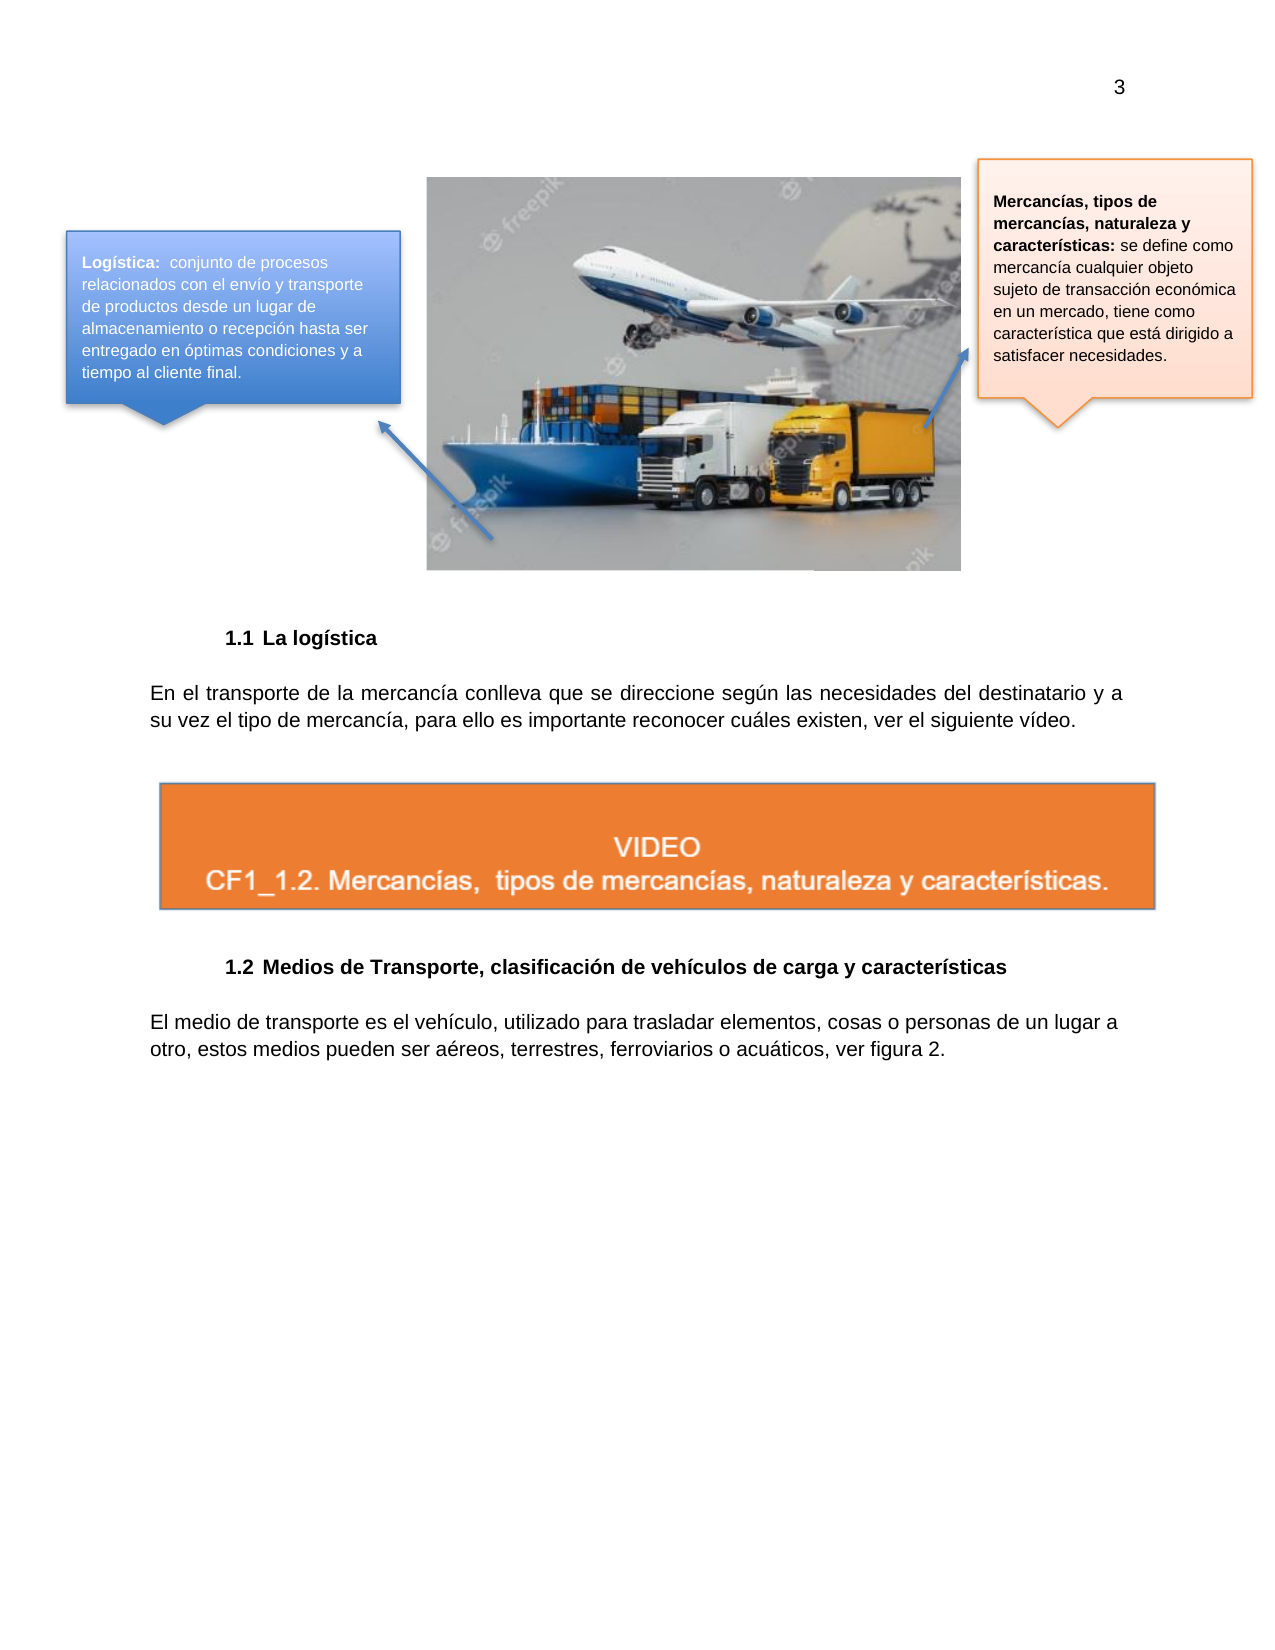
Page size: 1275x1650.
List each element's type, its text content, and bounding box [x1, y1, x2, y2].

text El medio de transporte es el vehículo, utilizado para trasladar elementos, cosas o personas de un lugar a otro, estos medios pueden ser aéreos, terrestres, ferroviarios o acuáticos, ver figura 2. [150, 1009, 1125, 1061]
list Medios de Transporte, clasificación de vehículos de carga y características [225, 954, 1125, 978]
picture [426, 177, 961, 571]
list La logística [225, 625, 1125, 649]
picture [150, 762, 1175, 927]
text En el transporte de la mercancía conlleva que se direccione según las necesidades del destinatario y a su vez el tipo de mercancía, para ello es importante reconocer cuáles existen, ver el siguiente vídeo. [150, 680, 1125, 732]
